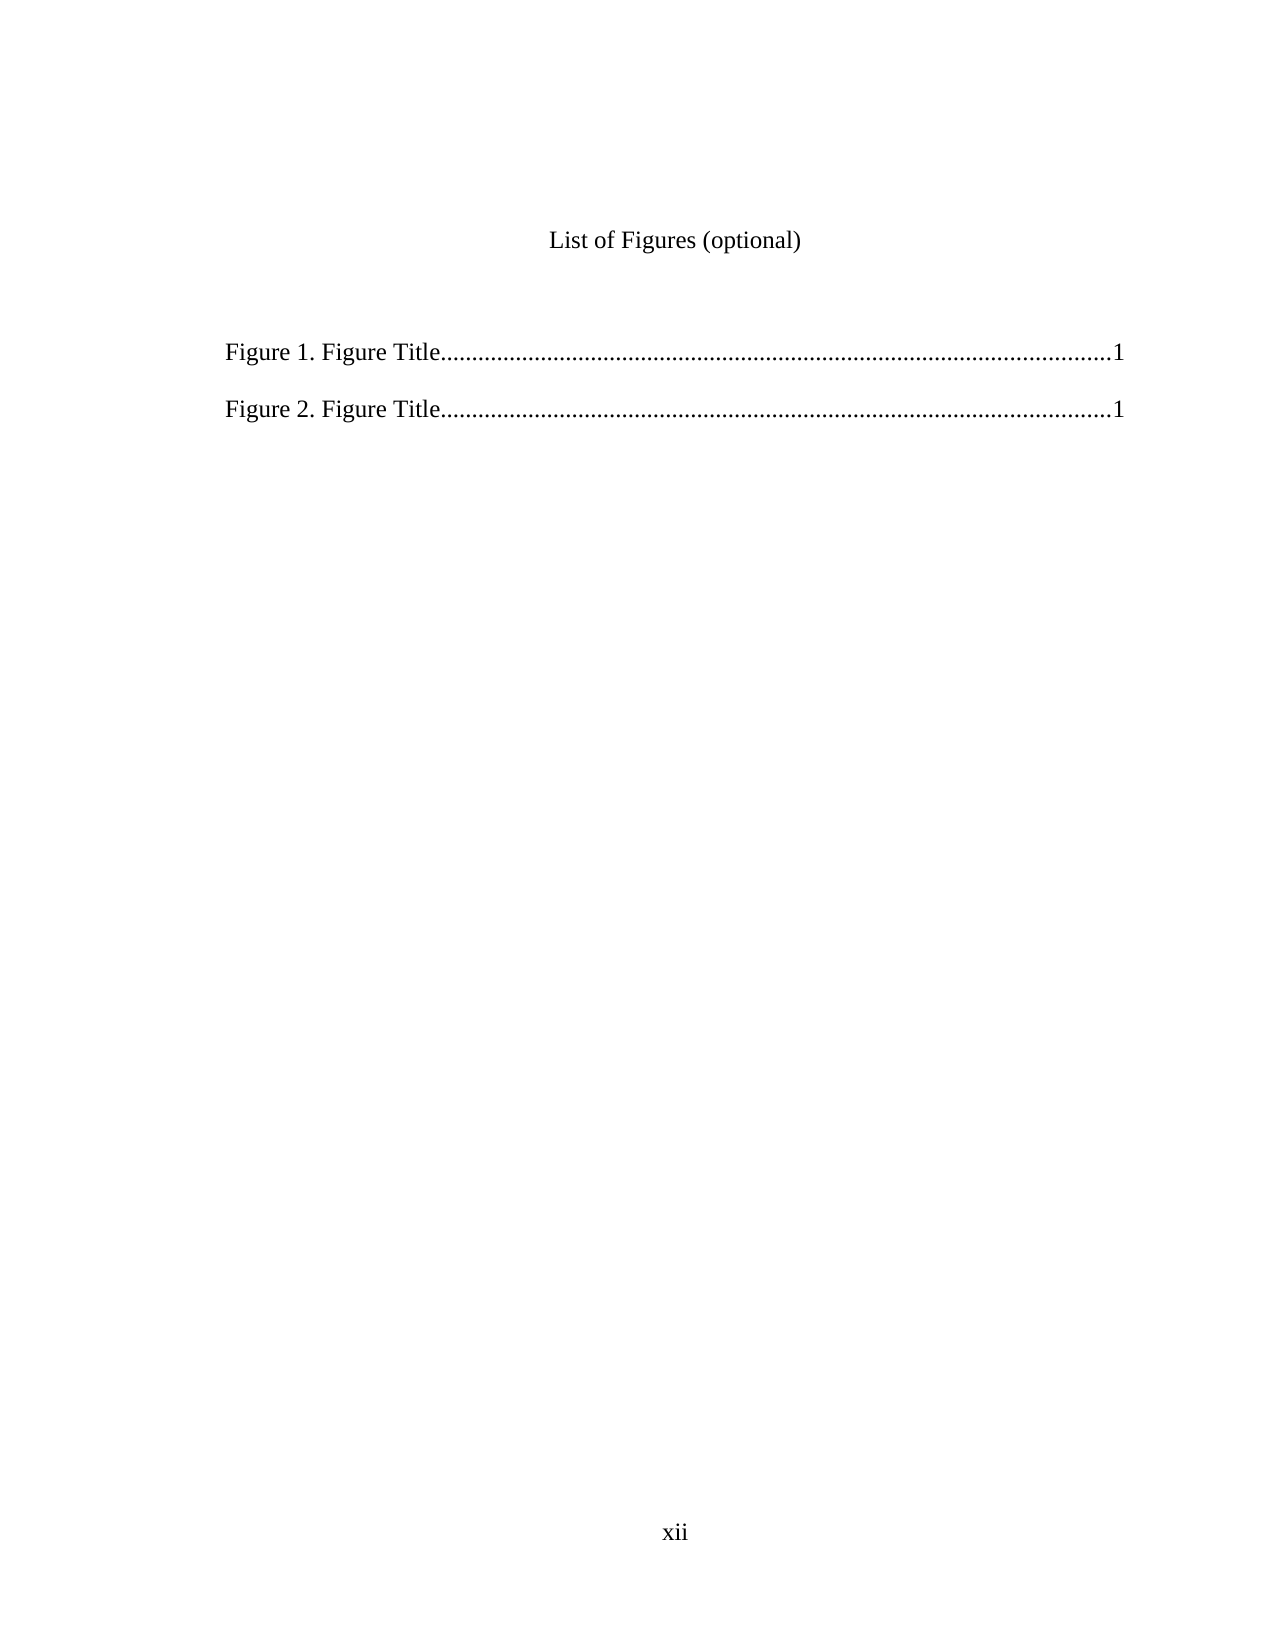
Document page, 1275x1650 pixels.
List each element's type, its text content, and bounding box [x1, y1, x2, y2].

subtitle List of Figures (optional) [225, 225, 1125, 254]
text Figure 2. Figure Title 1 [225, 394, 1125, 423]
text Figure 1. Figure Title. 1 [225, 337, 1125, 365]
